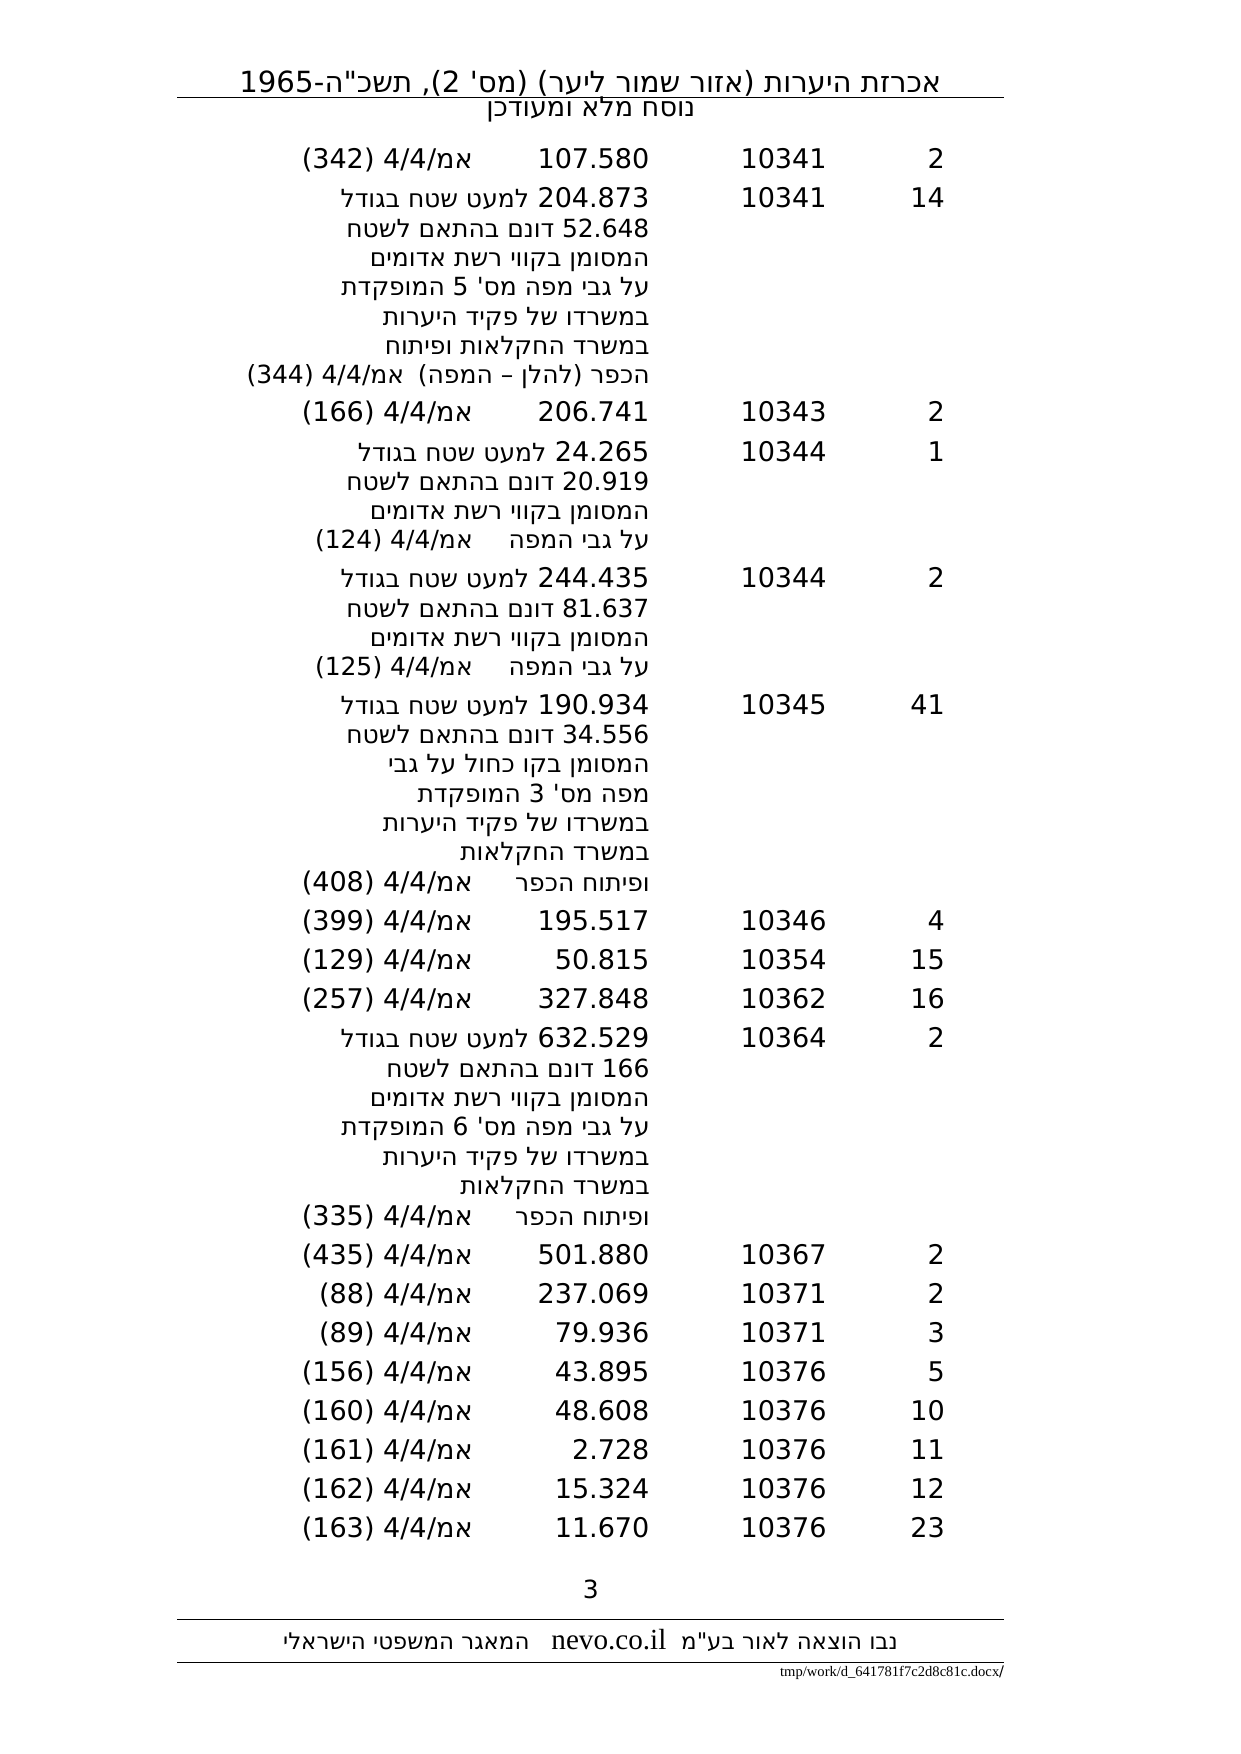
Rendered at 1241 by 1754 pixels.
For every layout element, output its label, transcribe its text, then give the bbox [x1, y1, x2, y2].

text במשרדו של פקיד היערות [177, 808, 1004, 837]
text 2 10341 107.580 אמ/4/4 (342) [177, 144, 1004, 175]
text 23 10376 11.670 אמ/4/4 (163) [177, 1512, 1004, 1544]
text המסומן בקווי רשת אדומים [177, 243, 1004, 273]
text 14 10341 204.873 למעט שטח בגודל [177, 183, 1004, 214]
text 2 10364 632.529 למעט שטח בגודל [177, 1023, 1004, 1054]
text 2 10371 237.069 אמ/4/4 (88) [177, 1278, 1004, 1310]
text המסומן בקו כחול על גבי [177, 750, 1004, 779]
text הכפר (להלן – המפה) אמ/4/4 (344) [177, 360, 1004, 389]
text ופיתוח הכפר אמ/4/4 (408) [177, 866, 1004, 898]
text 11 10376 2.728 אמ/4/4 (161) [177, 1434, 1004, 1466]
text 2 10367 501.880 אמ/4/4 (435) [177, 1239, 1004, 1271]
text מפה מס' 3 המופקדת [177, 779, 1004, 808]
text 4 10346 195.517 אמ/4/4 (399) [177, 905, 1004, 937]
text 2 10343 206.741 אמ/4/4 (166) [177, 397, 1004, 428]
text המסומן בקווי רשת אדומים [177, 623, 1004, 652]
text 20.919 דונם בהתאם לשטח [177, 467, 1004, 497]
text 34.556 דונם בהתאם לשטח [177, 721, 1004, 750]
text במשרדו של פקיד היערות [177, 302, 1004, 331]
text 16 10362 327.848 אמ/4/4 (257) [177, 983, 1004, 1015]
text המסומן בקווי רשת אדומים [177, 1083, 1004, 1112]
text על גבי המפה אמ/4/4 (124) [177, 526, 1004, 555]
text 41 10345 190.934 למעט שטח בגודל [177, 689, 1004, 721]
text במשרד החקלאות ופיתוח [177, 331, 1004, 360]
text על גבי מפה מס' 5 המופקדת [177, 273, 1004, 302]
text 12 10376 15.324 אמ/4/4 (162) [177, 1473, 1004, 1505]
text 3 10371 79.936 אמ/4/4 (89) [177, 1317, 1004, 1349]
text 10 10376 48.608 אמ/4/4 (160) [177, 1395, 1004, 1427]
text 81.637 דונם בהתאם לשטח [177, 594, 1004, 623]
text על גבי המפה אמ/4/4 (125) [177, 652, 1004, 681]
text ופיתוח הכפר אמ/4/4 (335) [177, 1200, 1004, 1232]
text 52.648 דונם בהתאם לשטח [177, 214, 1004, 243]
text 1 10344 24.265 למעט שטח בגודל [177, 436, 1004, 467]
text על גבי מפה מס' 6 המופקדת [177, 1112, 1004, 1142]
text 5 10376 43.895 אמ/4/4 (156) [177, 1356, 1004, 1388]
text במשרדו של פקיד היערות [177, 1142, 1004, 1171]
text 15 10354 50.815 אמ/4/4 (129) [177, 944, 1004, 976]
text במשרד החקלאות [177, 837, 1004, 866]
text במשרד החקלאות [177, 1171, 1004, 1200]
text 166 דונם בהתאם לשטח [177, 1054, 1004, 1083]
text המסומן בקווי רשת אדומים [177, 497, 1004, 526]
text 2 10344 244.435 למעט שטח בגודל [177, 562, 1004, 594]
